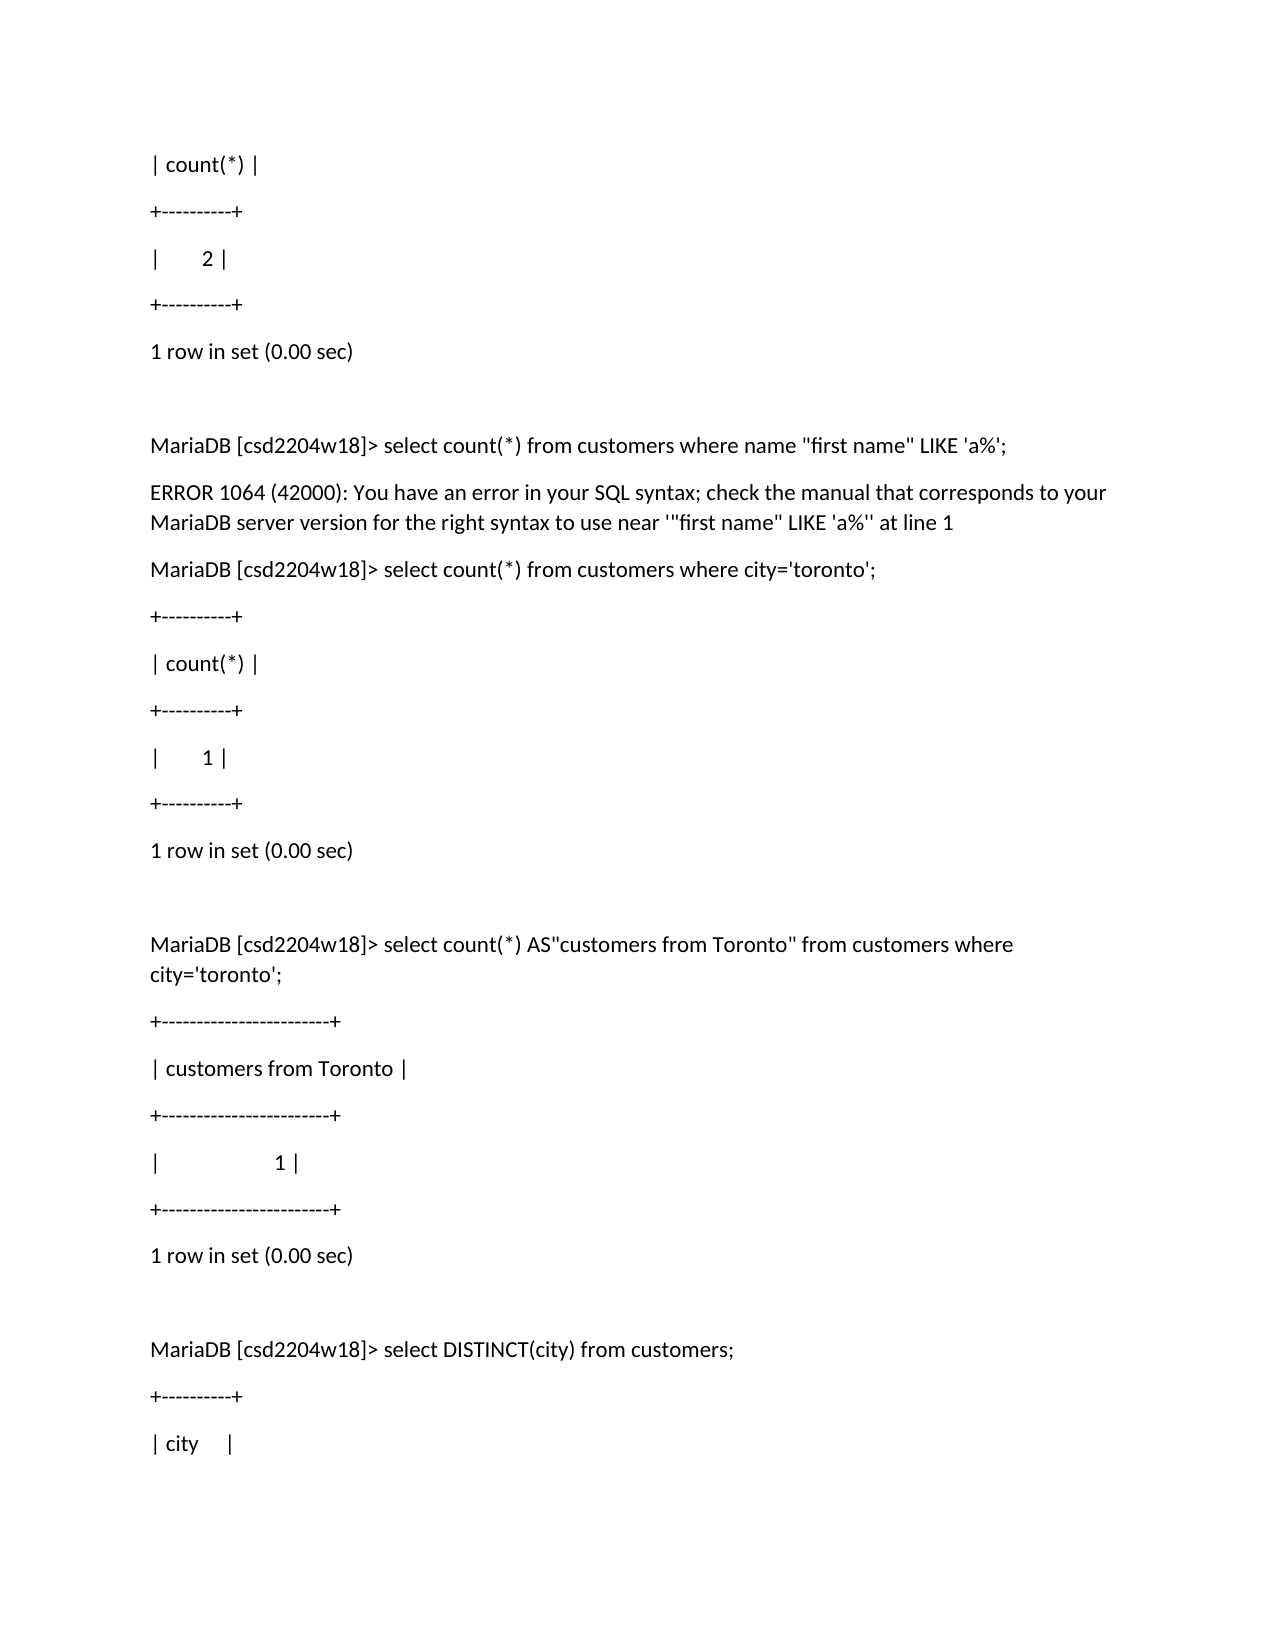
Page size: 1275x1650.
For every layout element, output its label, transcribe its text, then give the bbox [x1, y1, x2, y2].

text | 2 | [150, 244, 1125, 272]
text | 1 | [150, 743, 1125, 771]
text +------------------------+ [150, 1101, 1125, 1129]
text +----------+ [150, 789, 1125, 818]
text +----------+ [150, 291, 1125, 319]
text +------------------------+ [150, 1007, 1125, 1035]
text | 1 | [150, 1148, 1125, 1176]
text MariaDB [csd2204w18]> select count(*) from customers where name "first name" LIKE 'a%'; [150, 431, 1125, 459]
text | count(*) | [150, 649, 1125, 677]
text MariaDB [csd2204w18]> select count(*) AS"customers from Toronto" from customers where city='toronto'; [150, 930, 1125, 988]
text +----------+ [150, 602, 1125, 630]
text MariaDB [csd2204w18]> select count(*) from customers where city='toronto'; [150, 555, 1125, 583]
text | count(*) | [150, 150, 1125, 178]
text +------------------------+ [150, 1195, 1125, 1223]
text ERROR 1064 (42000): You have an error in your SQL syntax; check the manual that corresponds to your MariaDB server version for the right syntax to use near '"first name" LIKE 'a%'' at line 1 [150, 478, 1125, 536]
text +----------+ [150, 197, 1125, 225]
text 1 row in set (0.00 sec) [150, 1242, 1125, 1270]
text +----------+ [150, 1382, 1125, 1410]
text +----------+ [150, 696, 1125, 724]
text MariaDB [csd2204w18]> select DISTINCT(city) from customers; [150, 1335, 1125, 1363]
text | city | [150, 1429, 1125, 1457]
text 1 row in set (0.00 sec) [150, 337, 1125, 366]
text 1 row in set (0.00 sec) [150, 836, 1125, 864]
text | customers from Toronto | [150, 1054, 1125, 1082]
